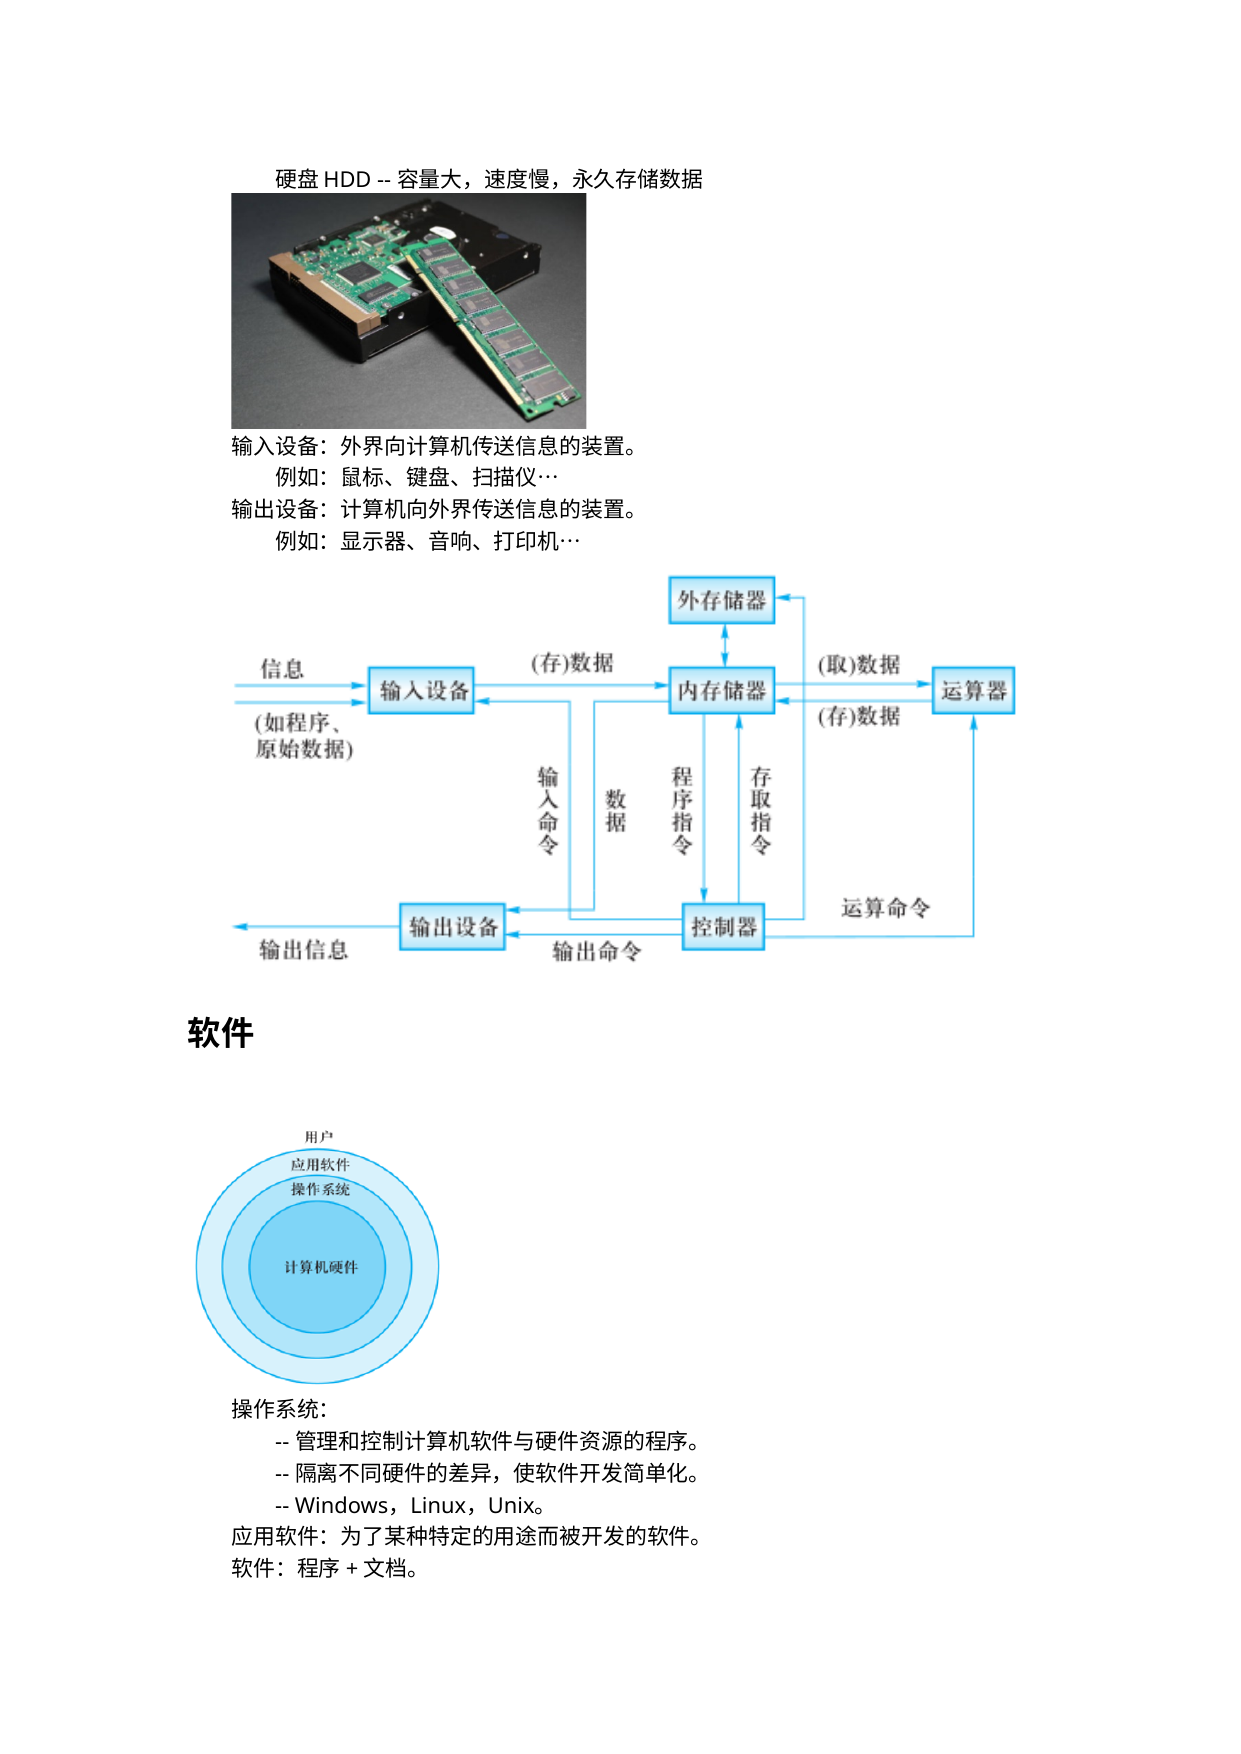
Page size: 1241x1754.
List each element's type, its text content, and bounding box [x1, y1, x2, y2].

picture [231, 193, 587, 429]
text 软件：程序 + 文档。 [187, 1551, 1053, 1583]
text 应用软件：为了某种特定的用途而被开发的软件。 [187, 1519, 1053, 1551]
text 输入设备：外界向计算机传送信息的装置。 [187, 429, 1053, 460]
text -- 管理和控制计算机软件与硬件资源的程序。 [187, 1424, 1053, 1456]
text 硬盘HDD -- 容量大，速度慢，永久存储数据 [209, 162, 1053, 194]
text -- Windows，Linux，Unix。 [187, 1488, 1053, 1519]
text 例如：鼠标、键盘、扫描仪… [187, 460, 1053, 492]
text 操作系统： [187, 1392, 1053, 1424]
subtitle 软件 [187, 1007, 1053, 1055]
picture [187, 555, 1053, 980]
text -- 隔离不同硬件的差异，使软件开发简单化。 [187, 1456, 1053, 1488]
text 例如：显示器、音响、打印机… [187, 524, 1053, 555]
text 输出设备：计算机向外界传送信息的装置。 [187, 492, 1053, 524]
picture [187, 1117, 448, 1393]
